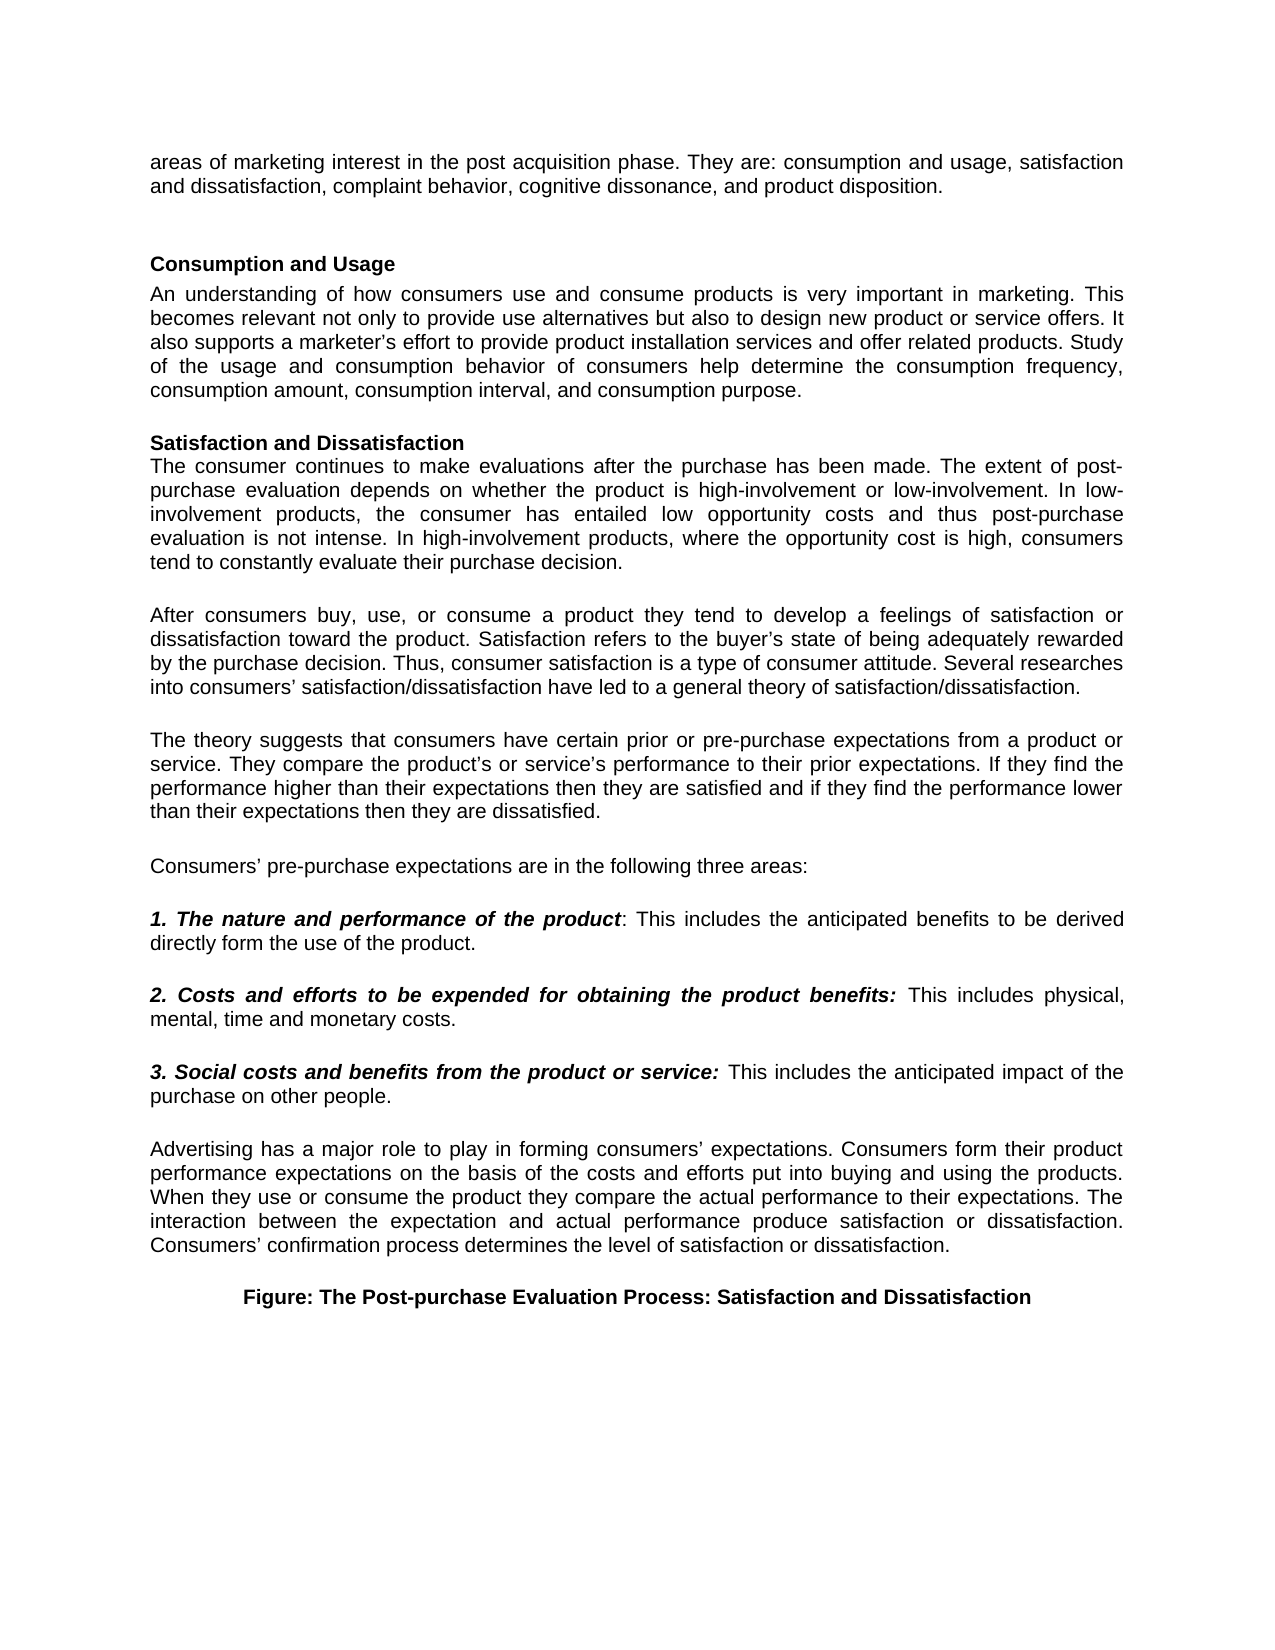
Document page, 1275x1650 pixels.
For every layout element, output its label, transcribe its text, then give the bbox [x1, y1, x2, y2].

text Satisfaction and Dissatisfaction [150, 430, 1125, 454]
text 3. Social costs and benefits from the product or service: This includes the anticipated impact of the purchase on other people. [150, 1060, 1125, 1108]
text Figure: The Post-purchase Evaluation Process: Satisfaction and Dissatisfaction [150, 1285, 1125, 1309]
text After consumers buy, use, or consume a product they tend to develop a feelings of satisfaction or dissatisfaction toward the product. Satisfaction refers to the buyer’s state of being adequately rewarded by the purchase decision. Thus, consumer satisfaction is a type of consumer attitude. Several researches into consumers’ satisfaction/dissatisfaction have led to a general theory of satisfaction/dissatisfaction. [150, 603, 1125, 699]
text 1. The nature and performance of the product: This includes the anticipated benefits to be derived directly form the use of the product. [150, 907, 1125, 954]
text 2. Costs and efforts to be expended for obtaining the product benefits: This includes physical, mental, time and monetary costs. [150, 983, 1125, 1031]
text The theory suggests that consumers have certain prior or pre-purchase expectations from a product or service. They compare the product’s or service’s performance to their prior expectations. If they find the performance higher than their expectations then they are satisfied and if they find the performance lower than their expectations then they are dissatisfied. [150, 727, 1125, 823]
text Consumption and Usage [150, 252, 1125, 276]
text Consumers’ pre-purchase expectations are in the following three areas: [150, 854, 1125, 878]
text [150, 150, 1125, 198]
text Advertising has a major role to play in forming consumers’ expectations. Consumers form their product performance expectations on the basis of the costs and efforts put into buying and using the products. When they use or consume the product they compare the actual performance to their expectations. The interaction between the expectation and actual performance produce satisfaction or dissatisfaction. Consumers’ confirmation process determines the level of satisfaction or dissatisfaction. [150, 1137, 1125, 1256]
text An understanding of how consumers use and consume products is very important in marketing. This becomes relevant not only to provide use alternatives but also to design new product or service offers. It also supports a marketer’s effort to provide product installation services and offer related products. Study of the usage and consumption behavior of consumers help determine the consumption frequency, consumption amount, consumption interval, and consumption purpose. [150, 282, 1125, 402]
text The consumer continues to make evaluations after the purchase has been made. The extent of post-purchase evaluation depends on whether the product is high-involvement or low-involvement. In low-involvement products, the consumer has entailed low opportunity costs and thus post-purchase evaluation is not intense. In high-involvement products, where the opportunity cost is high, consumers tend to constantly evaluate their purchase decision. [150, 454, 1125, 574]
